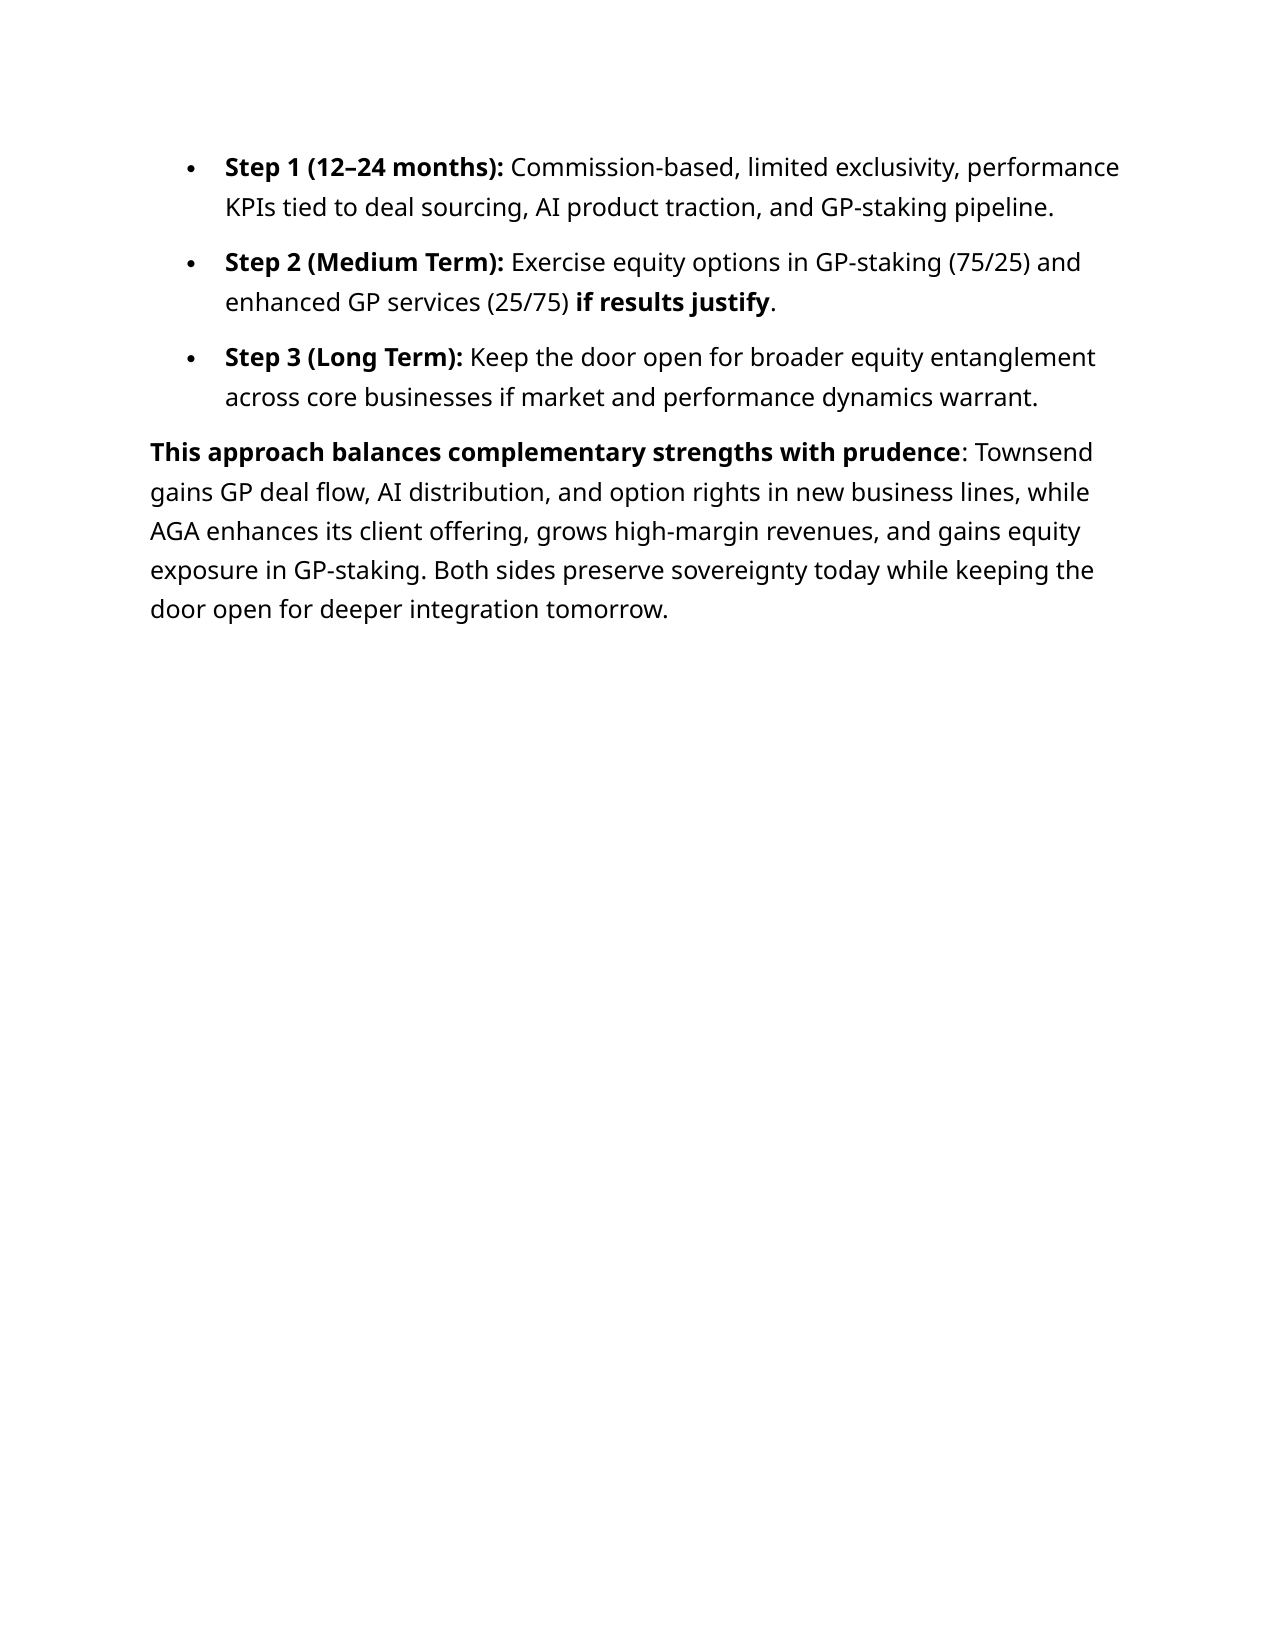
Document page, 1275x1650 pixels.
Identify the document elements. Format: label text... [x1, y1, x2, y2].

list Step 1 (12–24 months): Commission-based, limited exclusivity, performance KPIs tied to deal sourcing, AI product traction, and GP-staking pipeline. [187, 150, 1125, 223]
text This approach balances complementary strengths with prudence: Townsend gains GP deal flow, AI distribution, and option rights in new business lines, while AGA enhances its client offering, grows high-margin revenues, and gains equity exposure in GP-staking. Both sides preserve sovereignty today while keeping the door open for deeper integration tomorrow. [150, 435, 1125, 626]
list Step 2 (Medium Term): Exercise equity options in GP-staking (75/25) and enhanced GP services (25/75) if results justify. [187, 245, 1125, 318]
list Step 3 (Long Term): Keep the door open for broader equity entanglement across core businesses if market and performance dynamics warrant. [187, 340, 1125, 413]
